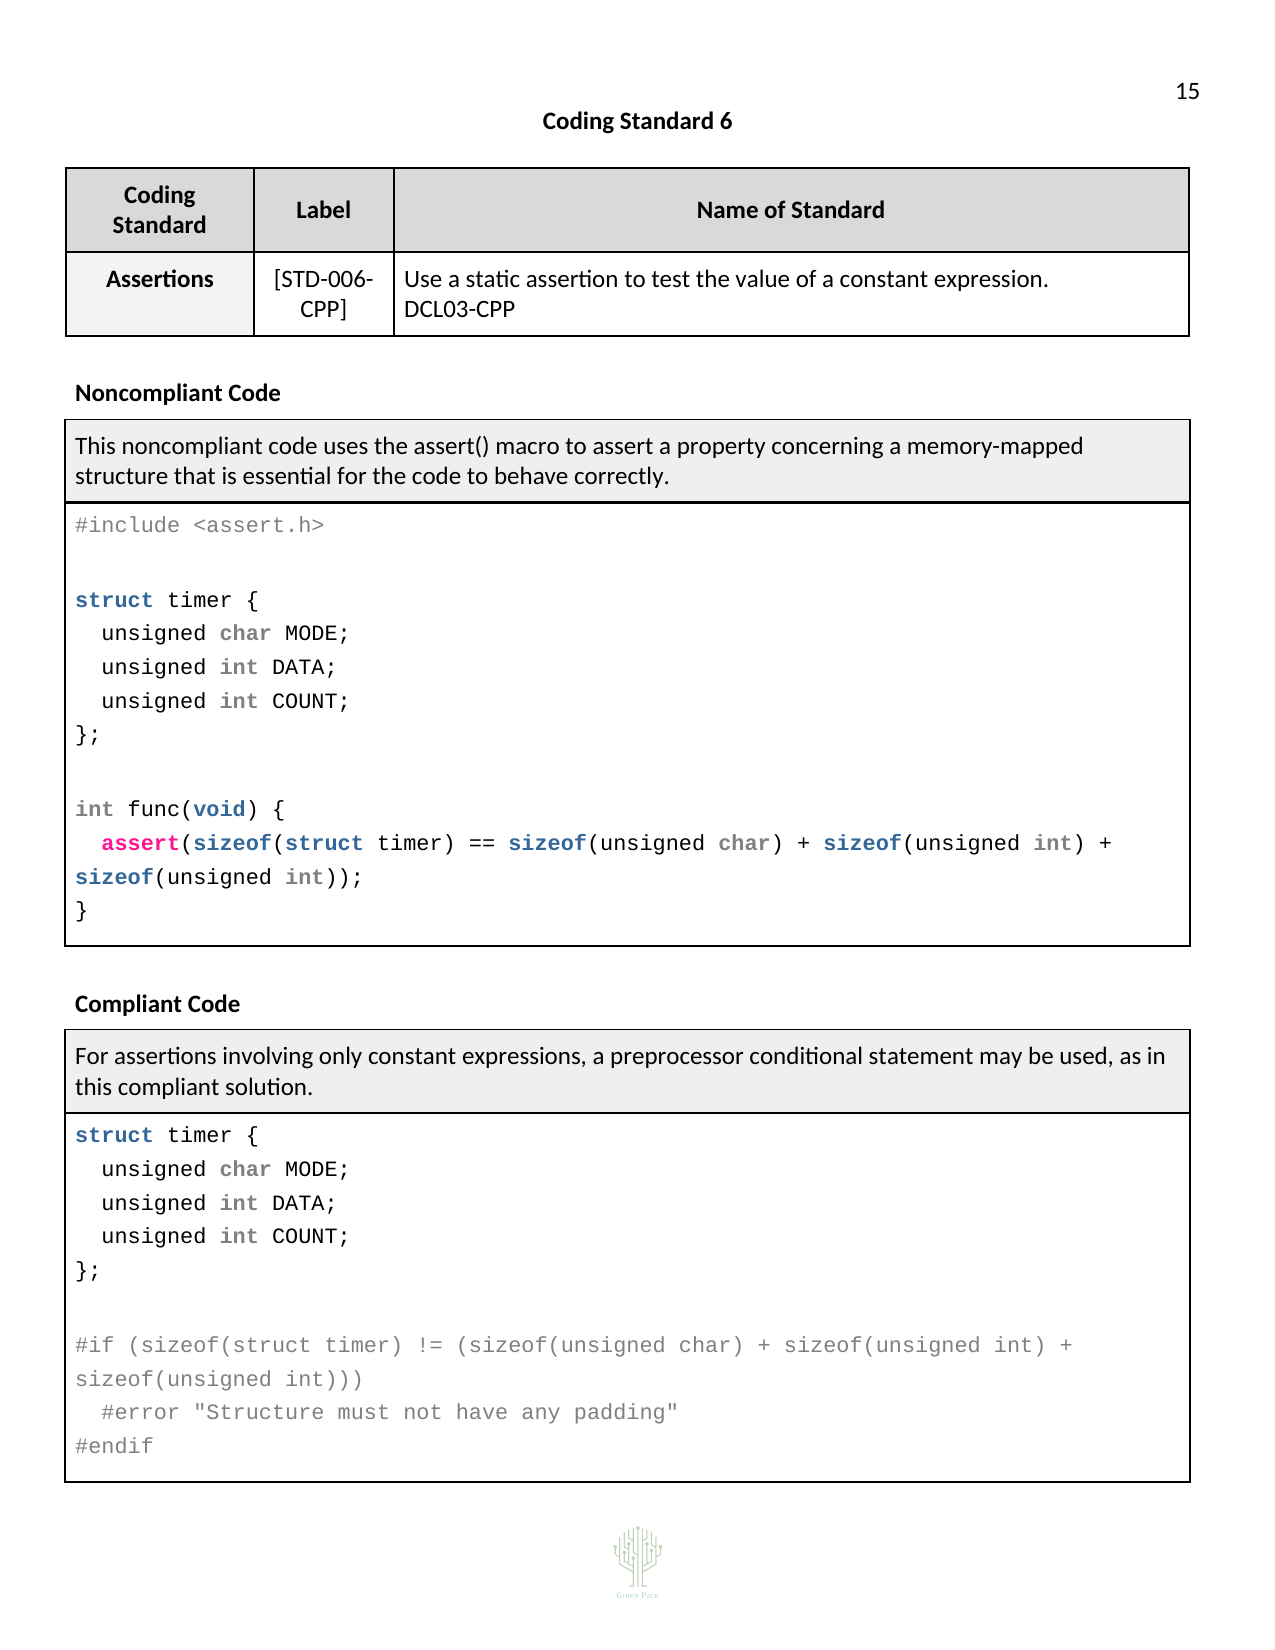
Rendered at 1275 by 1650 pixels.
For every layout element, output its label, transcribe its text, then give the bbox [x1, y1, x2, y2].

subtitle Coding Standard 6 [75, 106, 1200, 136]
table_header Name of Standard [395, 169, 1188, 251]
table_cell Use a static assertion to test the value of a constant expression. DCL03-CPP [395, 253, 1188, 334]
table_cell [STD-006-CPP] [255, 253, 393, 334]
table_header Compliant Code [65, 978, 1189, 1029]
table_cell For assertions involving only constant expressions, a preprocessor conditional statement may be used, as in this compliant solution. [66, 1030, 1189, 1112]
table_cell struct timer { unsigned char MODE; unsigned int DATA; unsigned int COUNT; }; #if (sizeof(struct timer) != (sizeof(unsigned char) + sizeof(unsigned int) + sizeof(unsigned int))) #error "Structure must not have any padding" #endif [66, 1114, 1189, 1481]
table_header Noncompliant Code [65, 367, 1189, 418]
picture [605, 1521, 670, 1606]
table_cell This noncompliant code uses the assert() macro to assert a property concerning a memory-mapped structure that is essential for the code to behave correctly. [66, 420, 1189, 501]
table_header Label [255, 169, 393, 251]
table_cell #include <assert.h> struct timer { unsigned char MODE; unsigned int DATA; unsigned int COUNT; }; int func(void) { assert(sizeof(struct timer) == sizeof(unsigned char) + sizeof(unsigned int) + sizeof(unsigned int)); } [66, 504, 1189, 945]
table_header Coding Standard [67, 169, 253, 251]
table_cell Assertions [67, 253, 253, 334]
